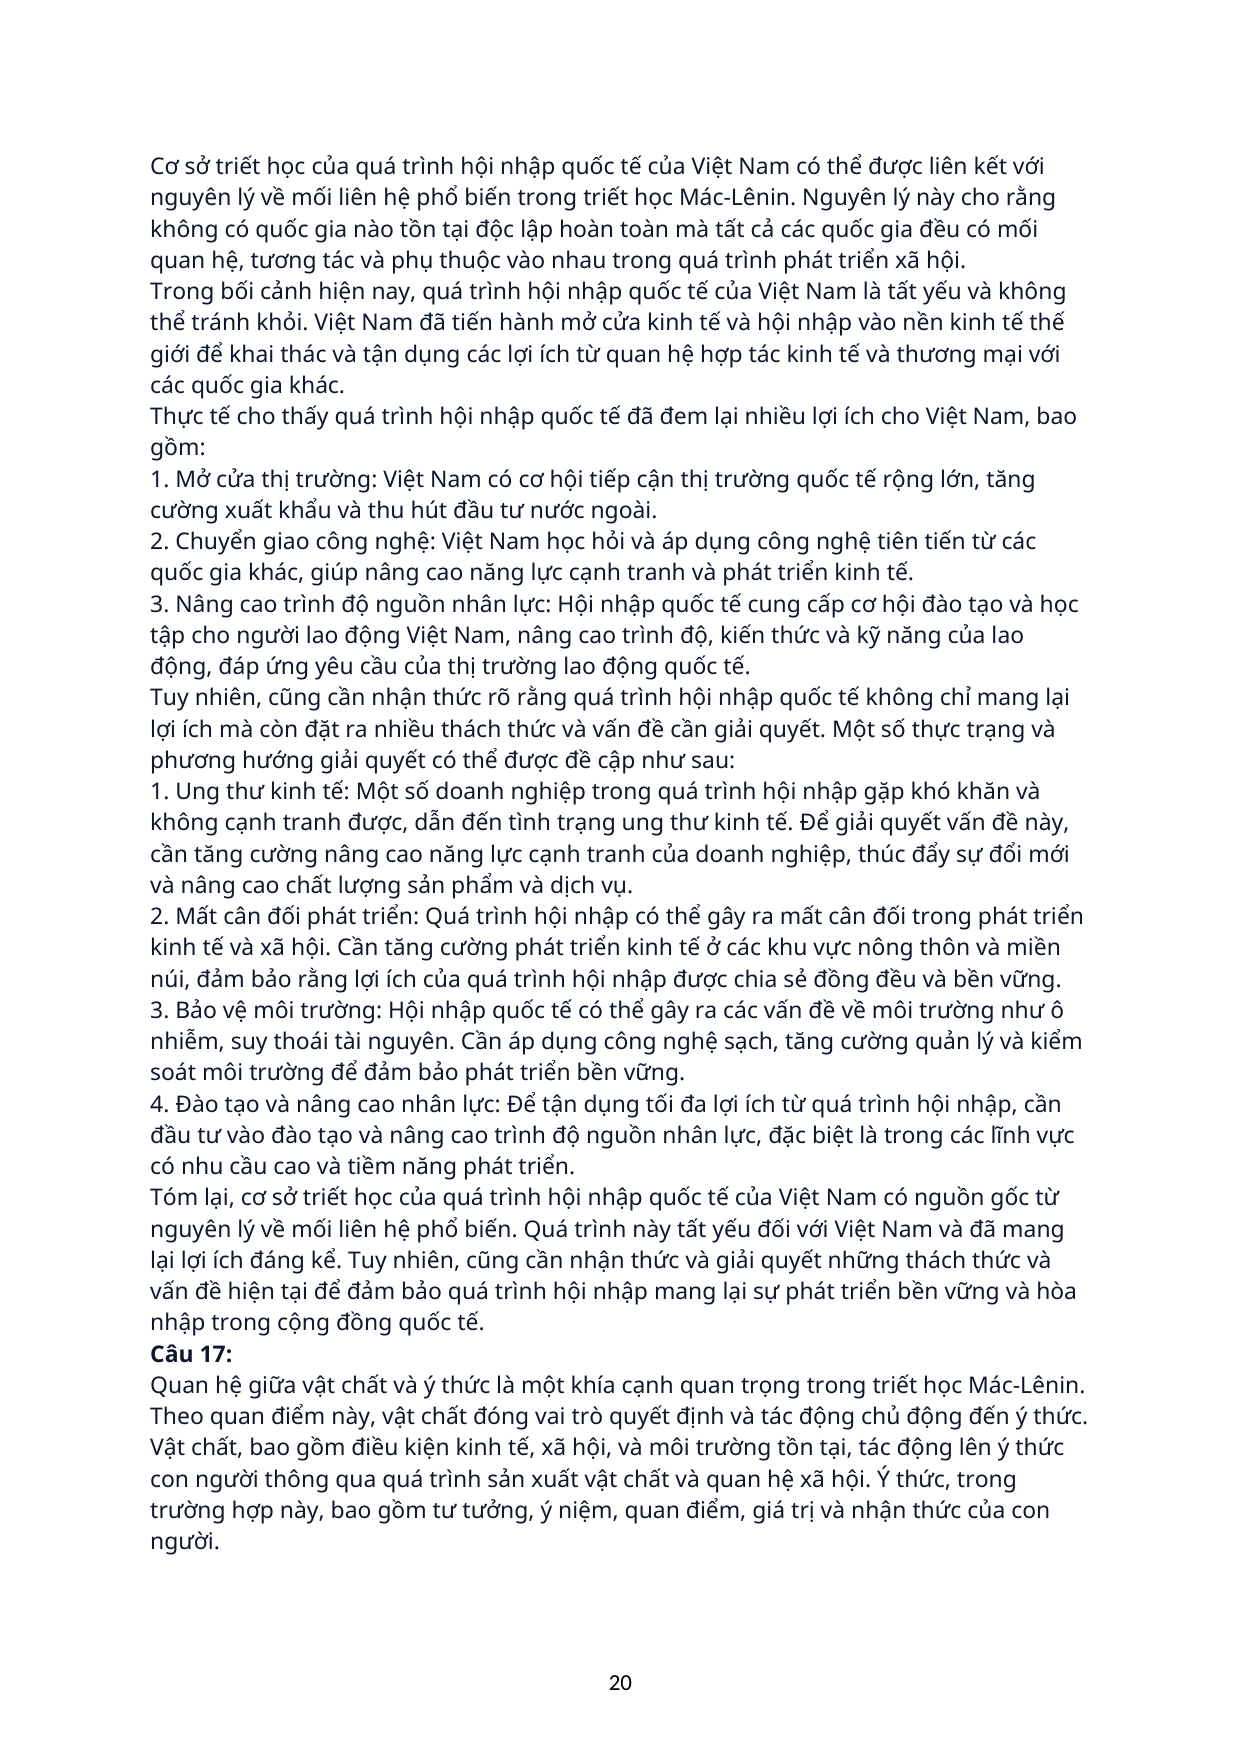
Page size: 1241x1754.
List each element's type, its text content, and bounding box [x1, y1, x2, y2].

text Quan hệ giữa vật chất và ý thức là một khía cạnh quan trọng trong triết học Mác-Lênin. Theo quan điểm này, vật chất đóng vai trò quyết định và tác động chủ động đến ý thức. Vật chất, bao gồm điều kiện kinh tế, xã hội, và môi trường tồn tại, tác động lên ý thức con người thông qua quá trình sản xuất vật chất và quan hệ xã hội. Ý thức, trong trường hợp này, bao gồm tư tưởng, ý niệm, quan điểm, giá trị và nhận thức của con người. [150, 1369, 1090, 1556]
text 2. Mất cân đối phát triển: Quá trình hội nhập có thể gây ra mất cân đối trong phát triển kinh tế và xã hội. Cần tăng cường phát triển kinh tế ở các khu vực nông thôn và miền núi, đảm bảo rằng lợi ích của quá trình hội nhập được chia sẻ đồng đều và bền vững. [150, 900, 1090, 994]
text Câu 17: [150, 1337, 1090, 1369]
text Tuy nhiên, cũng cần nhận thức rõ rằng quá trình hội nhập quốc tế không chỉ mang lại lợi ích mà còn đặt ra nhiều thách thức và vấn đề cần giải quyết. Một số thực trạng và phương hướng giải quyết có thể được đề cập như sau: [150, 681, 1090, 775]
text 1. Ung thư kinh tế: Một số doanh nghiệp trong quá trình hội nhập gặp khó khăn và không cạnh tranh được, dẫn đến tình trạng ung thư kinh tế. Để giải quyết vấn đề này, cần tăng cường nâng cao năng lực cạnh tranh của doanh nghiệp, thúc đẩy sự đổi mới và nâng cao chất lượng sản phẩm và dịch vụ. [150, 775, 1090, 900]
text 2. Chuyển giao công nghệ: Việt Nam học hỏi và áp dụng công nghệ tiên tiến từ các quốc gia khác, giúp nâng cao năng lực cạnh tranh và phát triển kinh tế. [150, 525, 1090, 587]
text Tóm lại, cơ sở triết học của quá trình hội nhập quốc tế của Việt Nam có nguồn gốc từ nguyên lý về mối liên hệ phổ biến. Quá trình này tất yếu đối với Việt Nam và đã mang lại lợi ích đáng kể. Tuy nhiên, cũng cần nhận thức và giải quyết những thách thức và vấn đề hiện tại để đảm bảo quá trình hội nhập mang lại sự phát triển bền vững và hòa nhập trong cộng đồng quốc tế. [150, 1181, 1090, 1337]
text 3. Nâng cao trình độ nguồn nhân lực: Hội nhập quốc tế cung cấp cơ hội đào tạo và học tập cho người lao động Việt Nam, nâng cao trình độ, kiến thức và kỹ năng của lao động, đáp ứng yêu cầu của thị trường lao động quốc tế. [150, 587, 1090, 681]
text 3. Bảo vệ môi trường: Hội nhập quốc tế có thể gây ra các vấn đề về môi trường như ô nhiễm, suy thoái tài nguyên. Cần áp dụng công nghệ sạch, tăng cường quản lý và kiểm soát môi trường để đảm bảo phát triển bền vững. [150, 994, 1090, 1087]
text 4. Đào tạo và nâng cao nhân lực: Để tận dụng tối đa lợi ích từ quá trình hội nhập, cần đầu tư vào đào tạo và nâng cao trình độ nguồn nhân lực, đặc biệt là trong các lĩnh vực có nhu cầu cao và tiềm năng phát triển. [150, 1087, 1090, 1181]
text 1. Mở cửa thị trường: Việt Nam có cơ hội tiếp cận thị trường quốc tế rộng lớn, tăng cường xuất khẩu và thu hút đầu tư nước ngoài. [150, 462, 1090, 525]
text Trong bối cảnh hiện nay, quá trình hội nhập quốc tế của Việt Nam là tất yếu và không thể tránh khỏi. Việt Nam đã tiến hành mở cửa kinh tế và hội nhập vào nền kinh tế thế giới để khai thác và tận dụng các lợi ích từ quan hệ hợp tác kinh tế và thương mại với các quốc gia khác. [150, 275, 1090, 400]
text Thực tế cho thấy quá trình hội nhập quốc tế đã đem lại nhiều lợi ích cho Việt Nam, bao gồm: [150, 400, 1090, 462]
text Cơ sở triết học của quá trình hội nhập quốc tế của Việt Nam có thể được liên kết với nguyên lý về mối liên hệ phổ biến trong triết học Mác-Lênin. Nguyên lý này cho rằng không có quốc gia nào tồn tại độc lập hoàn toàn mà tất cả các quốc gia đều có mối quan hệ, tương tác và phụ thuộc vào nhau trong quá trình phát triển xã hội. [150, 150, 1090, 275]
